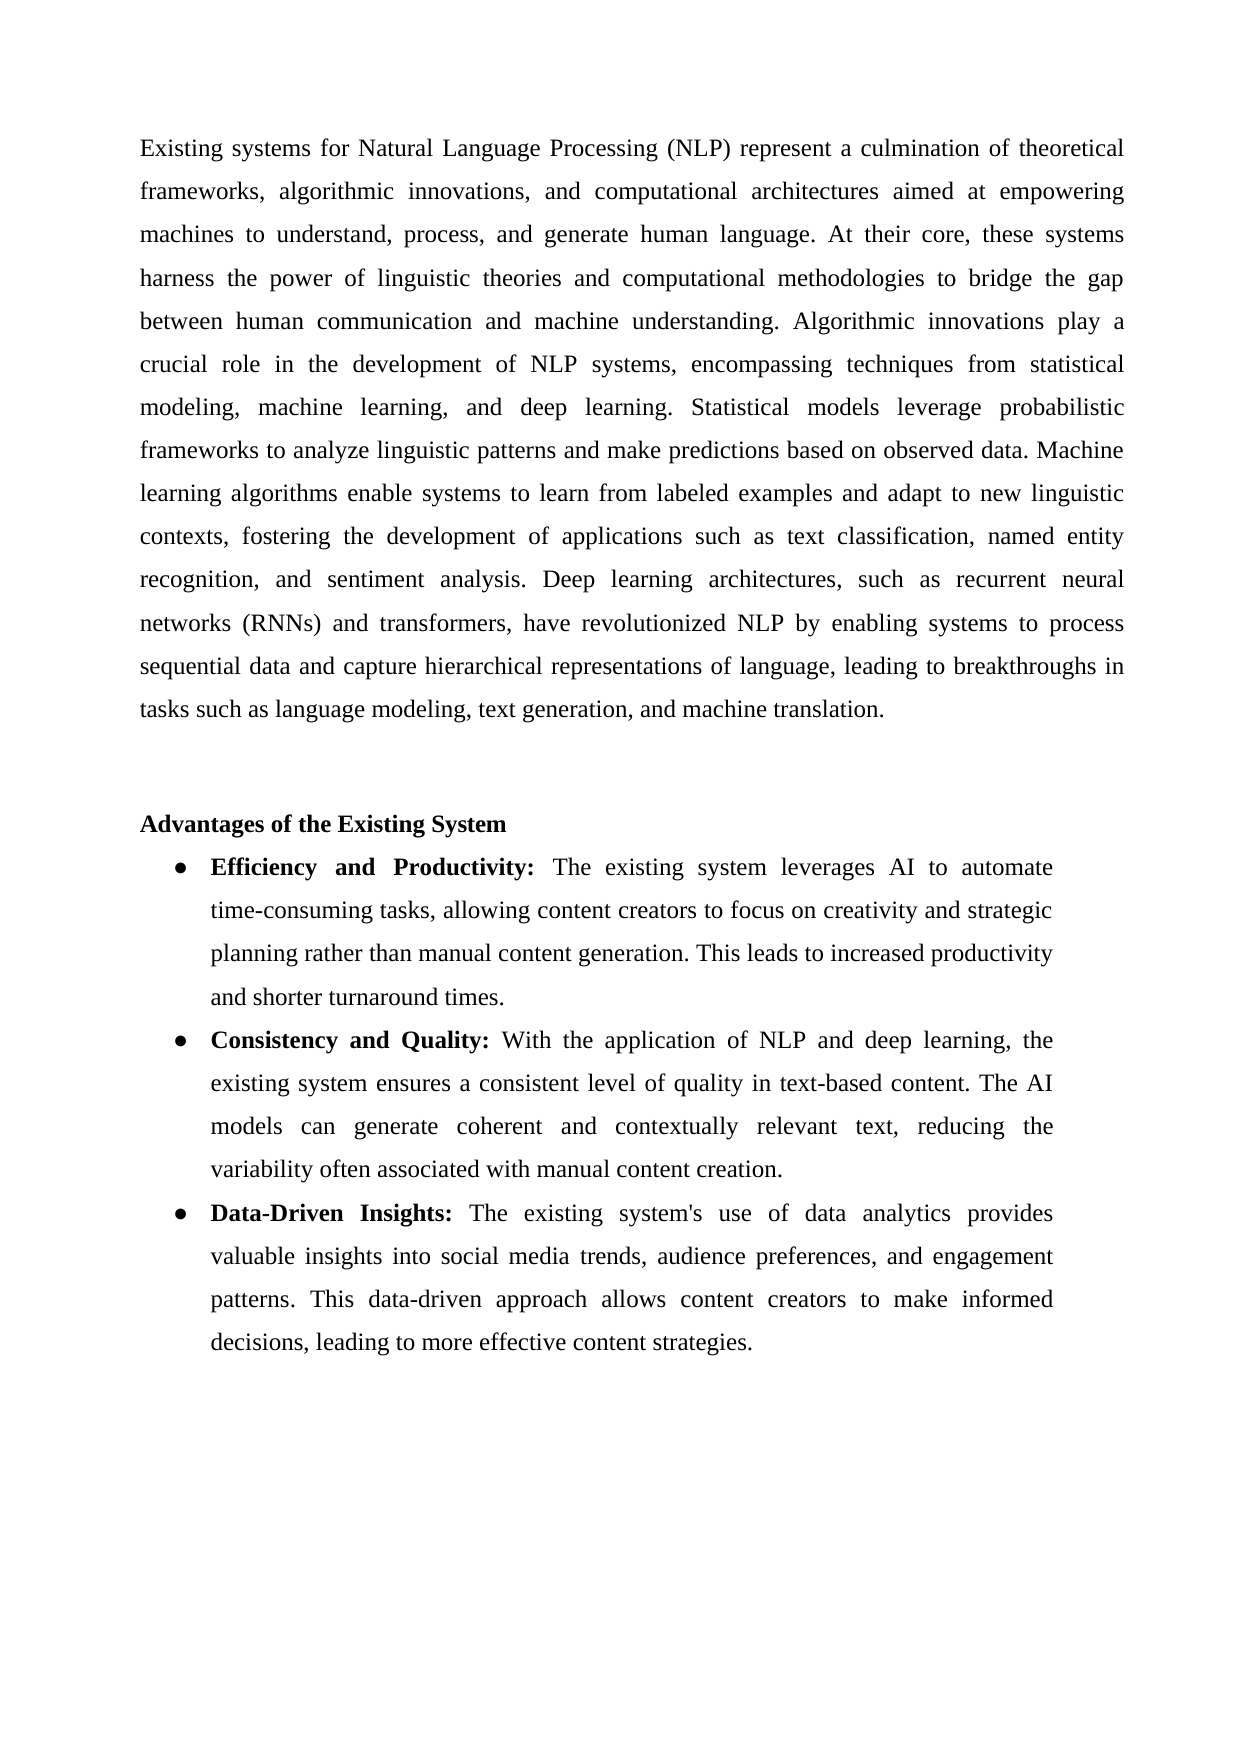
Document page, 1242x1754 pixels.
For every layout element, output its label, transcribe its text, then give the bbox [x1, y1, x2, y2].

list Efficiency and Productivity: The existing system leverages AI to automate time-consuming tasks, allowing content creators to focus on creativity and strategic planning rather than manual content generation. This leads to increased productivity and shorter turnaround times. [173, 852, 1054, 1010]
list Consistency and Quality: With the application of NLP and deep learning, the existing system ensures a consistent level of quality in text-based content. The AI models can generate coherent and contextually relevant text, reducing the variability often associated with manual content creation. [173, 1025, 1054, 1183]
list Data-Driven Insights: The existing system's use of data analytics provides valuable insights into social media trends, audience preferences, and engagement patterns. This data-driven approach allows content creators to make informed decisions, leading to more effective content strategies. [173, 1198, 1053, 1356]
subtitle Advantages of the Existing System [139, 809, 1125, 838]
text Existing systems for Natural Language Processing (NLP) represent a culmination of theoretical frameworks, algorithmic innovations, and computational architectures aimed at empowering machines to understand, process, and generate human language. At their core, these systems harness the power of linguistic theories and computational methodologies to bridge the gap between human communication and machine understanding. Algorithmic innovations play a crucial role in the development of NLP systems, encompassing techniques from statistical modeling, machine learning, and deep learning. Statistical models leverage probabilistic frameworks to analyze linguistic patterns and make predictions based on observed data. Machine learning algorithms enable systems to learn from labeled examples and adapt to new linguistic contexts, fostering the development of applications such as text classification, named entity recognition, and sentiment analysis. Deep learning architectures, such as recurrent neural networks (RNNs) and transformers, have revolutionized NLP by enabling systems to process sequential data and capture hierarchical representations of language, leading to breakthroughs in tasks such as language modeling, text generation, and machine translation. [139, 133, 1125, 723]
